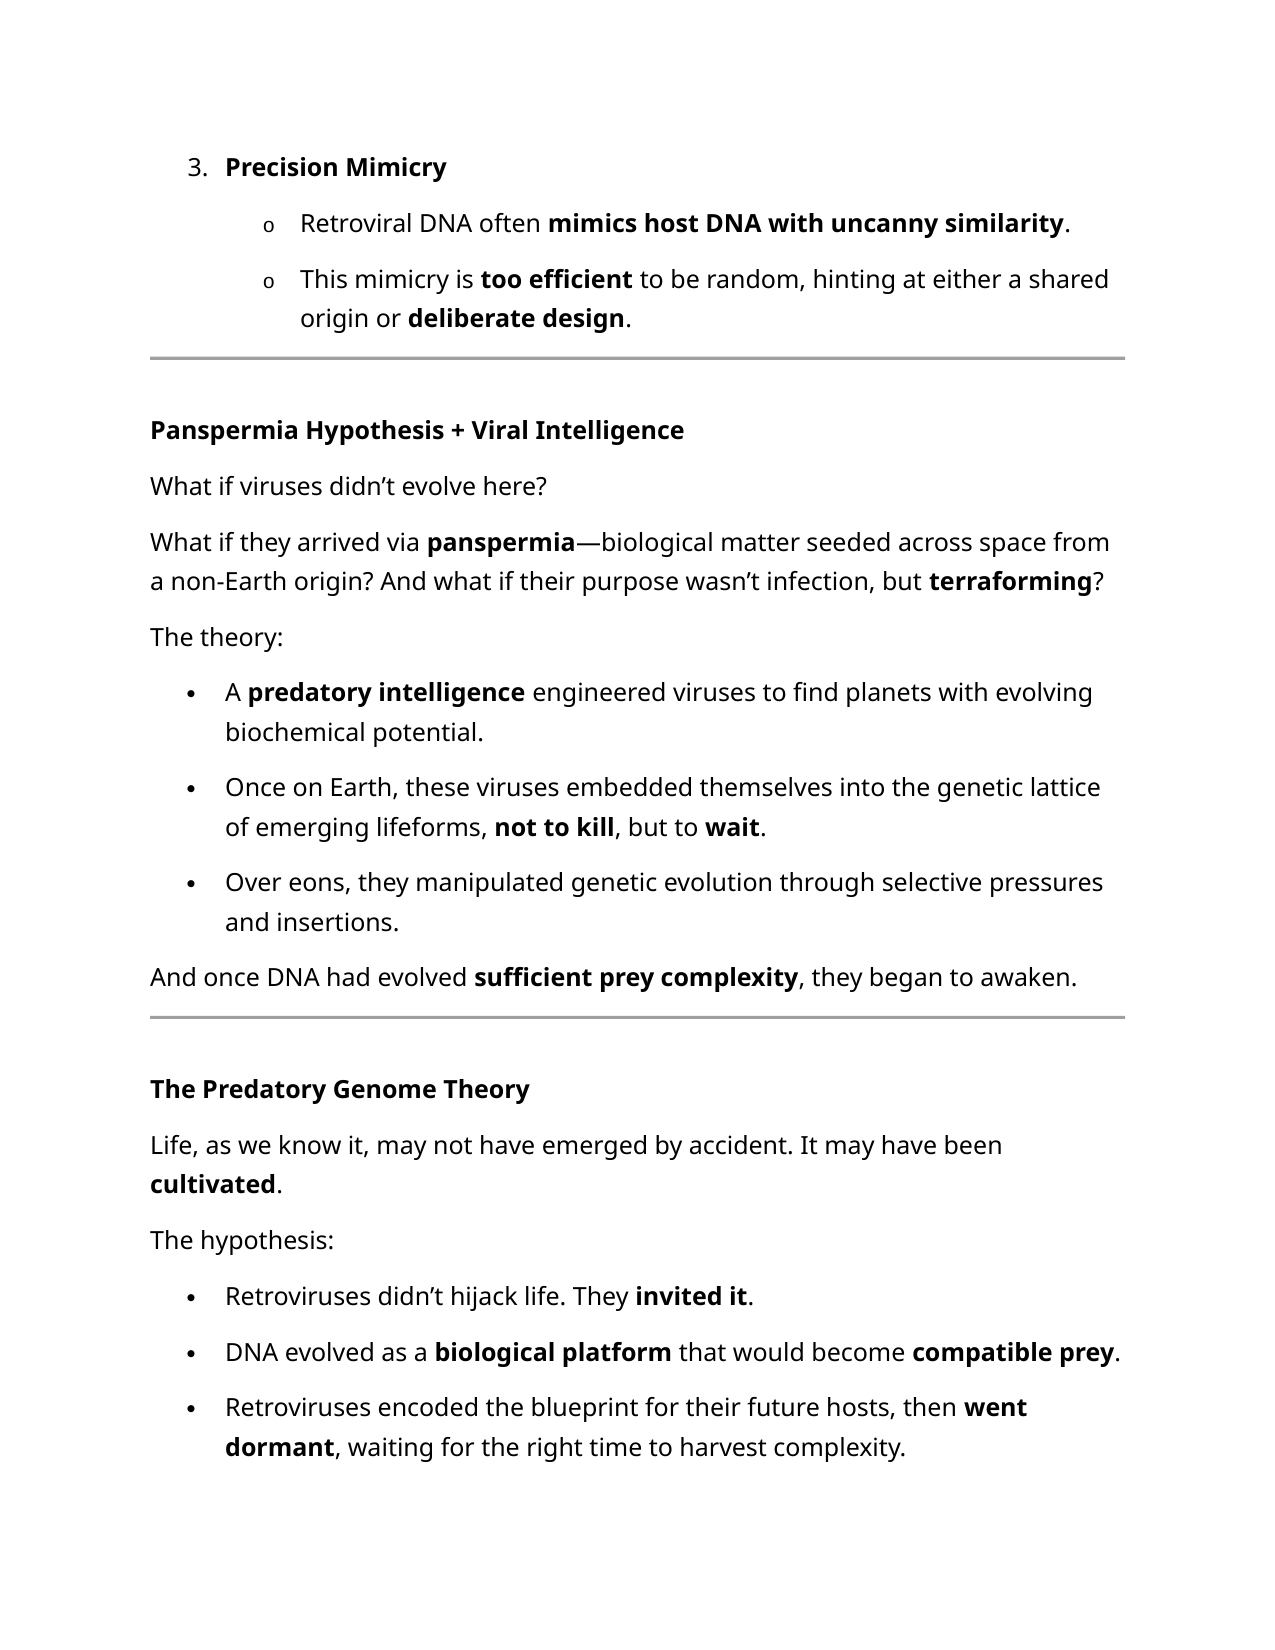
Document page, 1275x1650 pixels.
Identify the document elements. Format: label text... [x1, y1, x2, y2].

text Panspermia Hypothesis + Viral Intelligence [150, 412, 1125, 447]
list A predatory intelligence engineered viruses to find planets with evolving biochemical potential. [187, 675, 1125, 748]
list Over eons, they manipulated genetic evolution through selective pressures and insertions. [187, 865, 1125, 938]
text The hypothesis: [150, 1222, 1125, 1257]
list Retroviral DNA often mimics host DNA with uncanny similarity. [262, 206, 1125, 240]
text And once DNA had evolved sufficient prey complexity, they began to awaken. [150, 960, 1125, 994]
text The theory: [150, 619, 1125, 653]
list Precision Mimicry [187, 150, 1125, 184]
text What if viruses didn’t evolve here? [150, 468, 1125, 502]
list DNA evolved as a biological platform that would become compatible prey. [187, 1334, 1125, 1368]
text The Predatory Genome Theory [150, 1072, 1125, 1106]
text Life, as we know it, may not have emerged by accident. It may have been cultivated. [150, 1127, 1125, 1201]
list This mimicry is too efficient to be random, hinting at either a shared origin or deliberate design. [262, 262, 1125, 335]
list Once on Earth, these viruses embedded themselves into the genetic lattice of emerging lifeforms, not to kill, but to wait. [187, 770, 1125, 843]
list Retroviruses encoded the blueprint for their future hosts, then went dormant, waiting for the right time to harvest complexity. [187, 1390, 1125, 1463]
text What if they arrived via panspermia—biological matter seeded across space from a non-Earth origin? And what if their purpose wasn’t infection, but terraforming? [150, 524, 1125, 597]
list Retroviruses didn’t hijack life. They invited it. [187, 1278, 1125, 1312]
